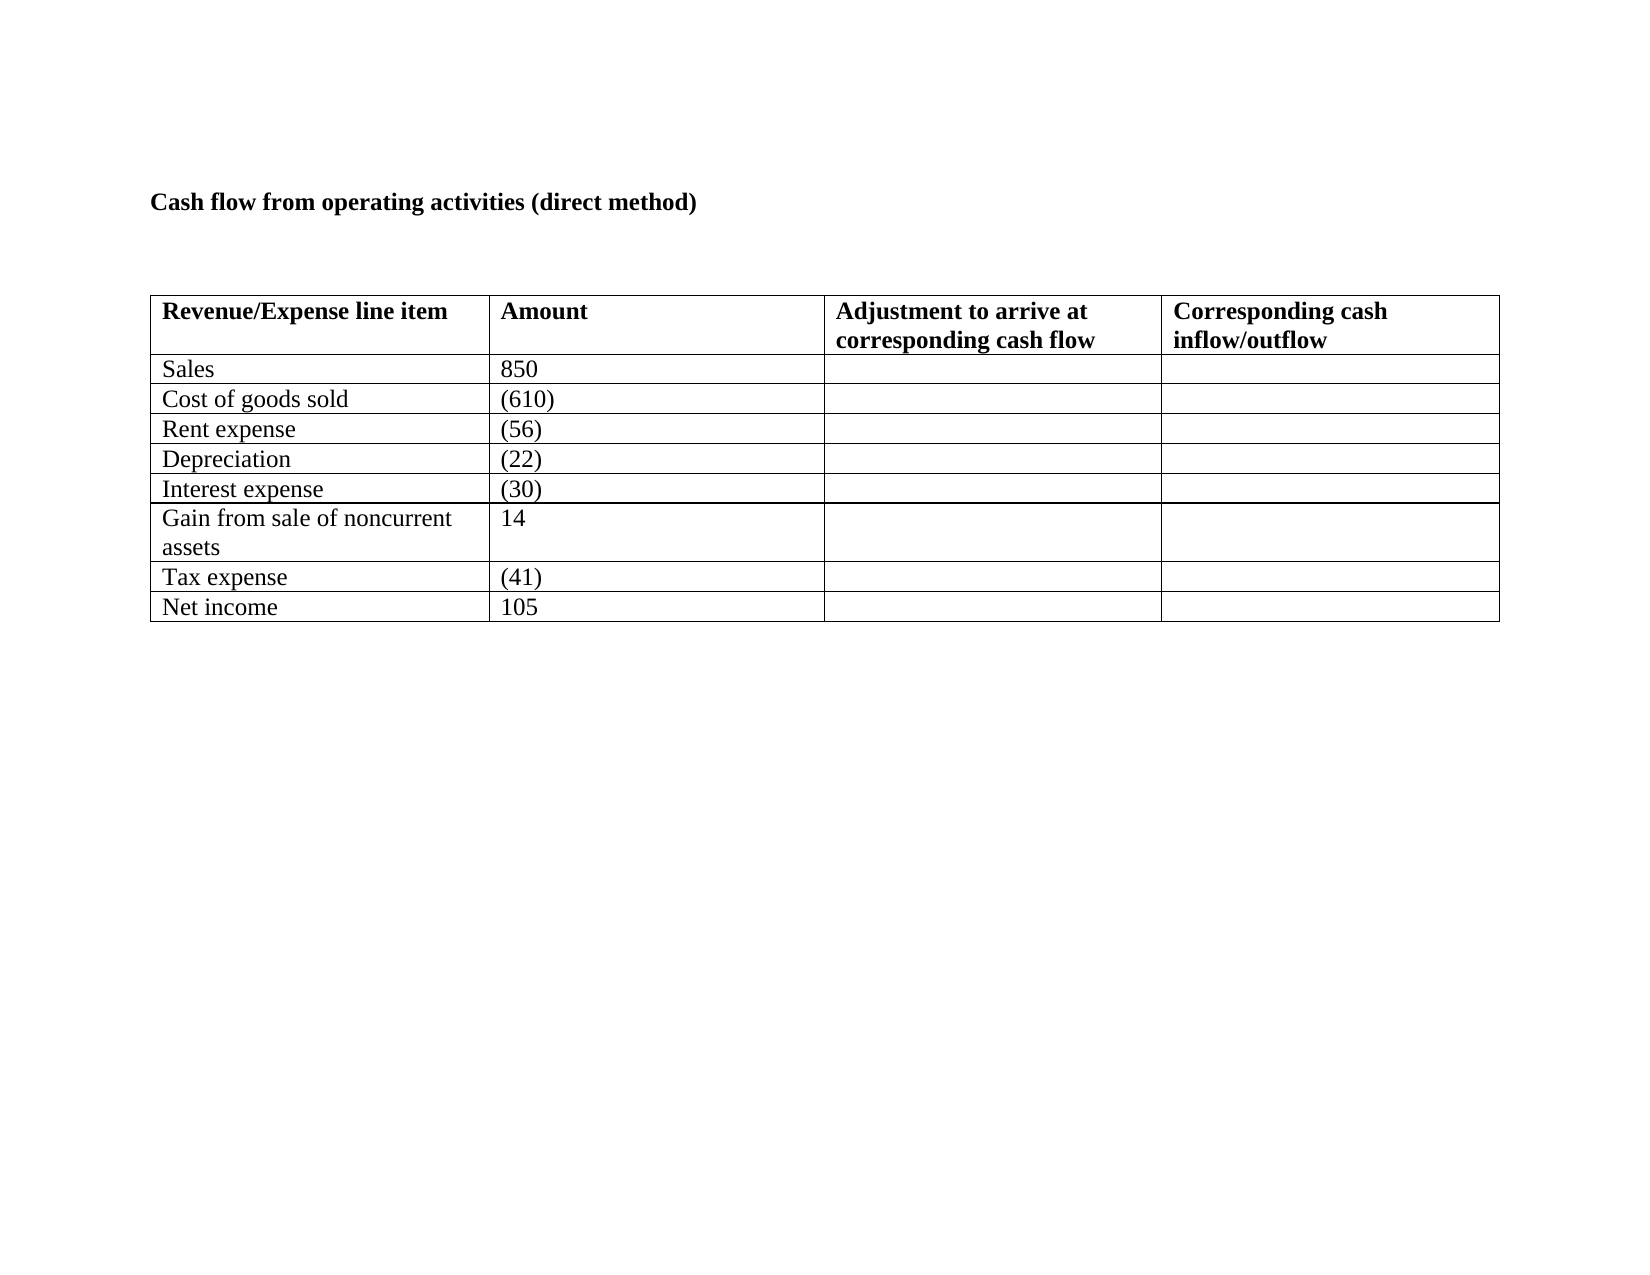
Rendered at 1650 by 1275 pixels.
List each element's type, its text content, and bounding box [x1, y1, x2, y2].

table_cell [1162, 504, 1499, 561]
table_cell (56) [490, 414, 824, 443]
table_header Amount [490, 296, 824, 353]
table_cell Depreciation [151, 444, 489, 473]
table_cell [825, 504, 1161, 561]
table_cell Interest expense [151, 474, 489, 502]
table_cell [1162, 384, 1499, 413]
table_cell Gain from sale of noncurrent assets [151, 504, 489, 561]
table_cell [1162, 474, 1499, 502]
table_cell [825, 414, 1161, 443]
table_cell [1162, 355, 1499, 383]
table_cell (41) [490, 562, 824, 591]
table_cell Rent expense [151, 414, 489, 443]
table_cell Sales [151, 355, 489, 383]
table_cell 14 [490, 504, 824, 561]
table_cell [825, 592, 1161, 621]
table_header Adjustment to arrive at corresponding cash flow [825, 296, 1161, 353]
table_cell [825, 355, 1161, 383]
table_cell Tax expense [151, 562, 489, 591]
table_header Corresponding cash inflow/outflow [1162, 296, 1499, 353]
table_cell [825, 444, 1161, 473]
table_cell (22) [490, 444, 824, 473]
table_cell [825, 562, 1161, 591]
table_cell (30) [490, 474, 824, 502]
text Cash flow from operating activities (direct method) [150, 187, 1500, 216]
table_cell (610) [490, 384, 824, 413]
table_cell [1162, 444, 1499, 473]
table_cell [825, 384, 1161, 413]
table_cell 850 [490, 355, 824, 383]
table_header Revenue/Expense line item [151, 296, 489, 353]
table_cell 105 [490, 592, 824, 621]
table_cell [1162, 414, 1499, 443]
table_cell Cost of goods sold [151, 384, 489, 413]
table_cell Net income [151, 592, 489, 621]
table_cell [1162, 592, 1499, 621]
table_cell [825, 474, 1161, 502]
table_cell [1162, 562, 1499, 591]
